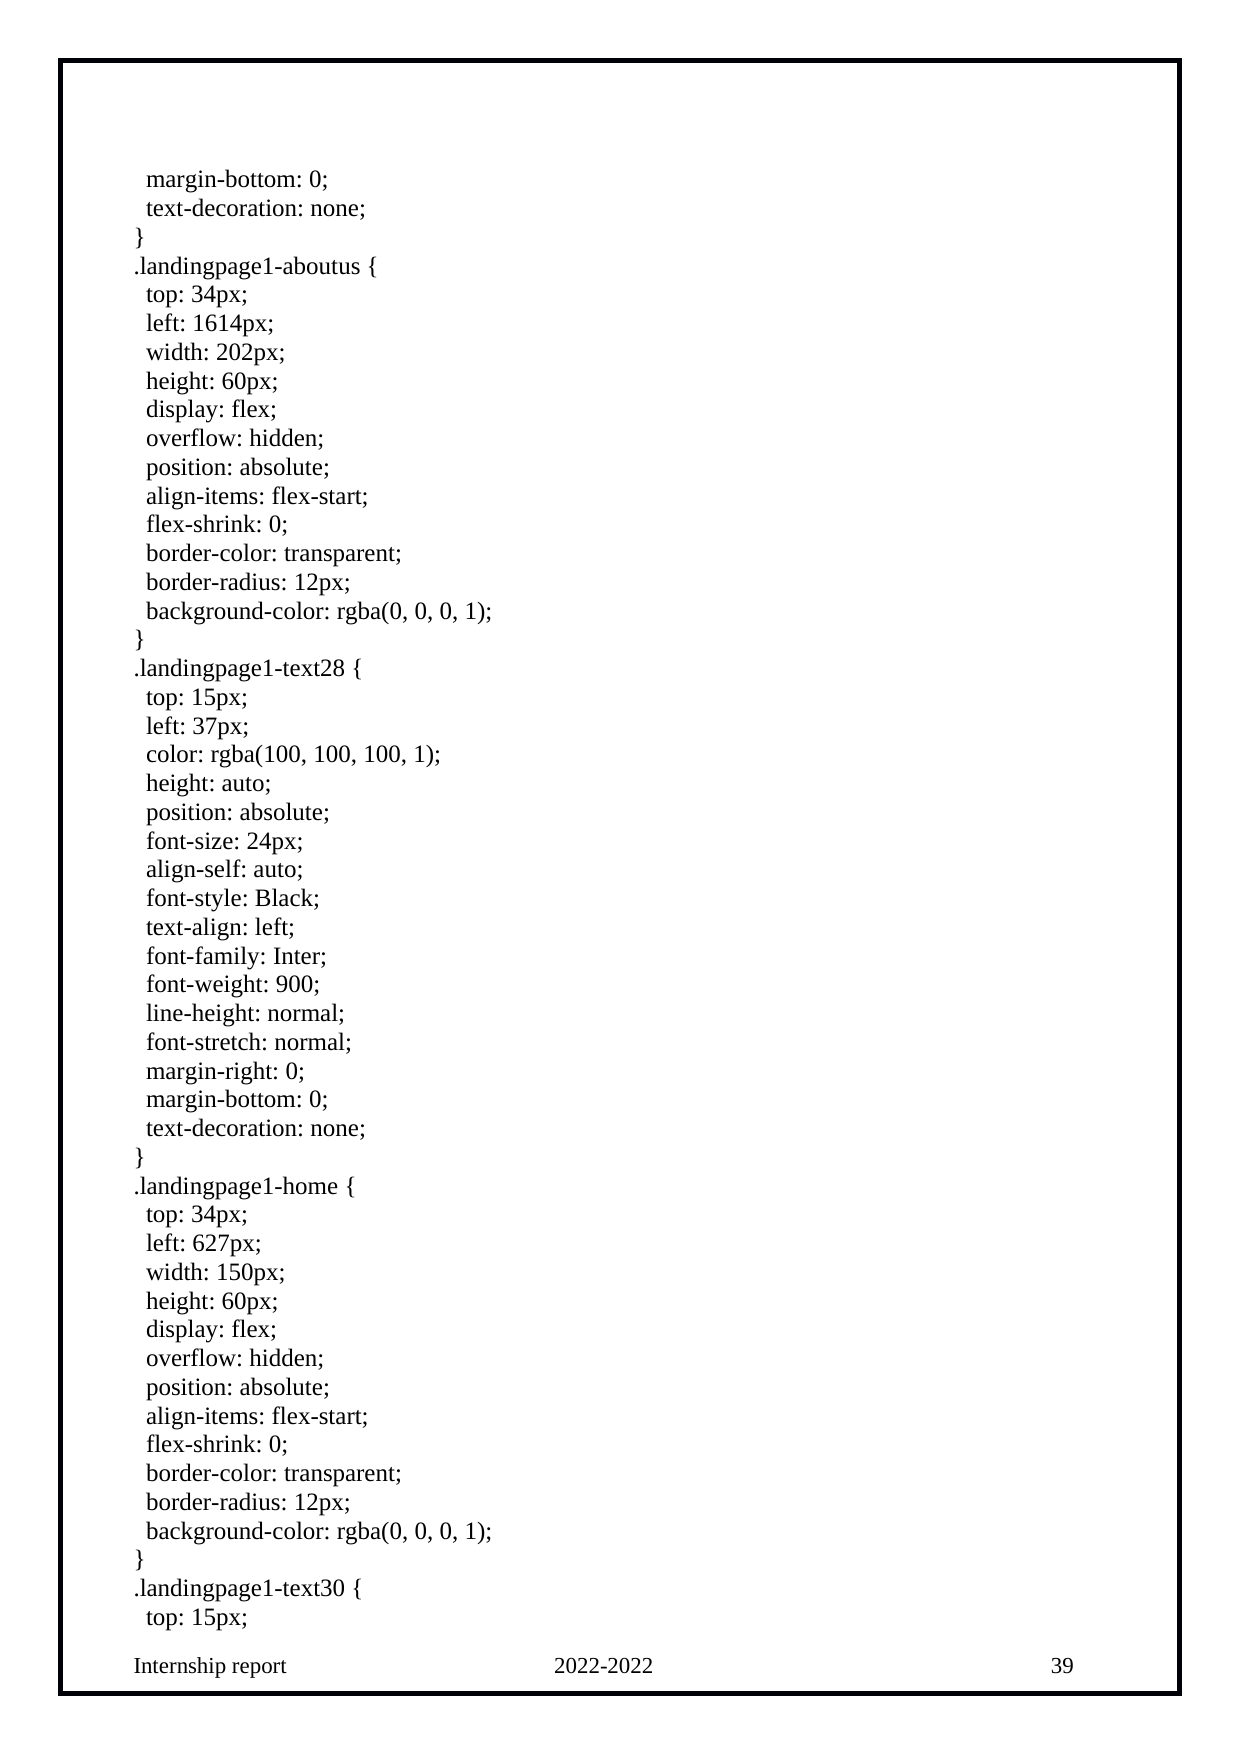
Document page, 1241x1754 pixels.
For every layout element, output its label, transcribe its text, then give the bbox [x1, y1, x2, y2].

text text-align: left; [133, 912, 1113, 941]
text position: absolute; [133, 452, 1113, 481]
text font-stretch: normal; [133, 1027, 1113, 1056]
text } [133, 624, 1113, 653]
text align-items: flex-start; [133, 1401, 1113, 1429]
text flex-shrink: 0; [133, 509, 1113, 538]
text height: 60px; [133, 366, 1113, 394]
text text-decoration: none; [133, 1113, 1113, 1142]
text border-color: transparent; [133, 538, 1113, 567]
text flex-shrink: 0; [133, 1429, 1113, 1458]
text display: flex; [133, 394, 1113, 423]
text } [133, 1142, 1113, 1171]
text .landingpage1-aboutus { [133, 251, 1113, 279]
text font-weight: 900; [133, 969, 1113, 998]
text border-radius: 12px; [133, 1487, 1113, 1516]
text border-color: transparent; [133, 1458, 1113, 1487]
text overflow: hidden; [133, 423, 1113, 452]
text font-style: Black; [133, 883, 1113, 912]
text top: 15px; [133, 682, 1113, 711]
text line-height: normal; [133, 998, 1113, 1027]
text border-radius: 12px; [133, 567, 1113, 596]
text .landingpage1-home { [133, 1171, 1113, 1199]
text font-size: 24px; [133, 826, 1113, 854]
text .landingpage1-text30 { [133, 1573, 1113, 1602]
text height: auto; [133, 768, 1113, 797]
text left: 37px; [133, 711, 1113, 739]
text margin-bottom: 0; [133, 164, 1113, 193]
text background-color: rgba(0, 0, 0, 1); [133, 596, 1113, 624]
text height: 60px; [133, 1286, 1113, 1314]
text display: flex; [133, 1314, 1113, 1343]
text width: 150px; [133, 1257, 1113, 1286]
text align-self: auto; [133, 854, 1113, 883]
text top: 15px; [133, 1602, 1113, 1631]
text .landingpage1-text28 { [133, 653, 1113, 682]
text } [133, 222, 1113, 251]
text top: 34px; [133, 1199, 1113, 1228]
text align-items: flex-start; [133, 481, 1113, 509]
text left: 627px; [133, 1228, 1113, 1257]
text font-family: Inter; [133, 941, 1113, 969]
text position: absolute; [133, 797, 1113, 826]
text text-decoration: none; [133, 193, 1113, 222]
text width: 202px; [133, 337, 1113, 366]
text color: rgba(100, 100, 100, 1); [133, 739, 1113, 768]
text left: 1614px; [133, 308, 1113, 337]
text margin-right: 0; [133, 1056, 1113, 1084]
text top: 34px; [133, 279, 1113, 308]
text background-color: rgba(0, 0, 0, 1); [133, 1516, 1113, 1544]
text margin-bottom: 0; [133, 1084, 1113, 1113]
text overflow: hidden; [133, 1343, 1113, 1372]
text position: absolute; [133, 1372, 1113, 1401]
text } [133, 1544, 1113, 1573]
